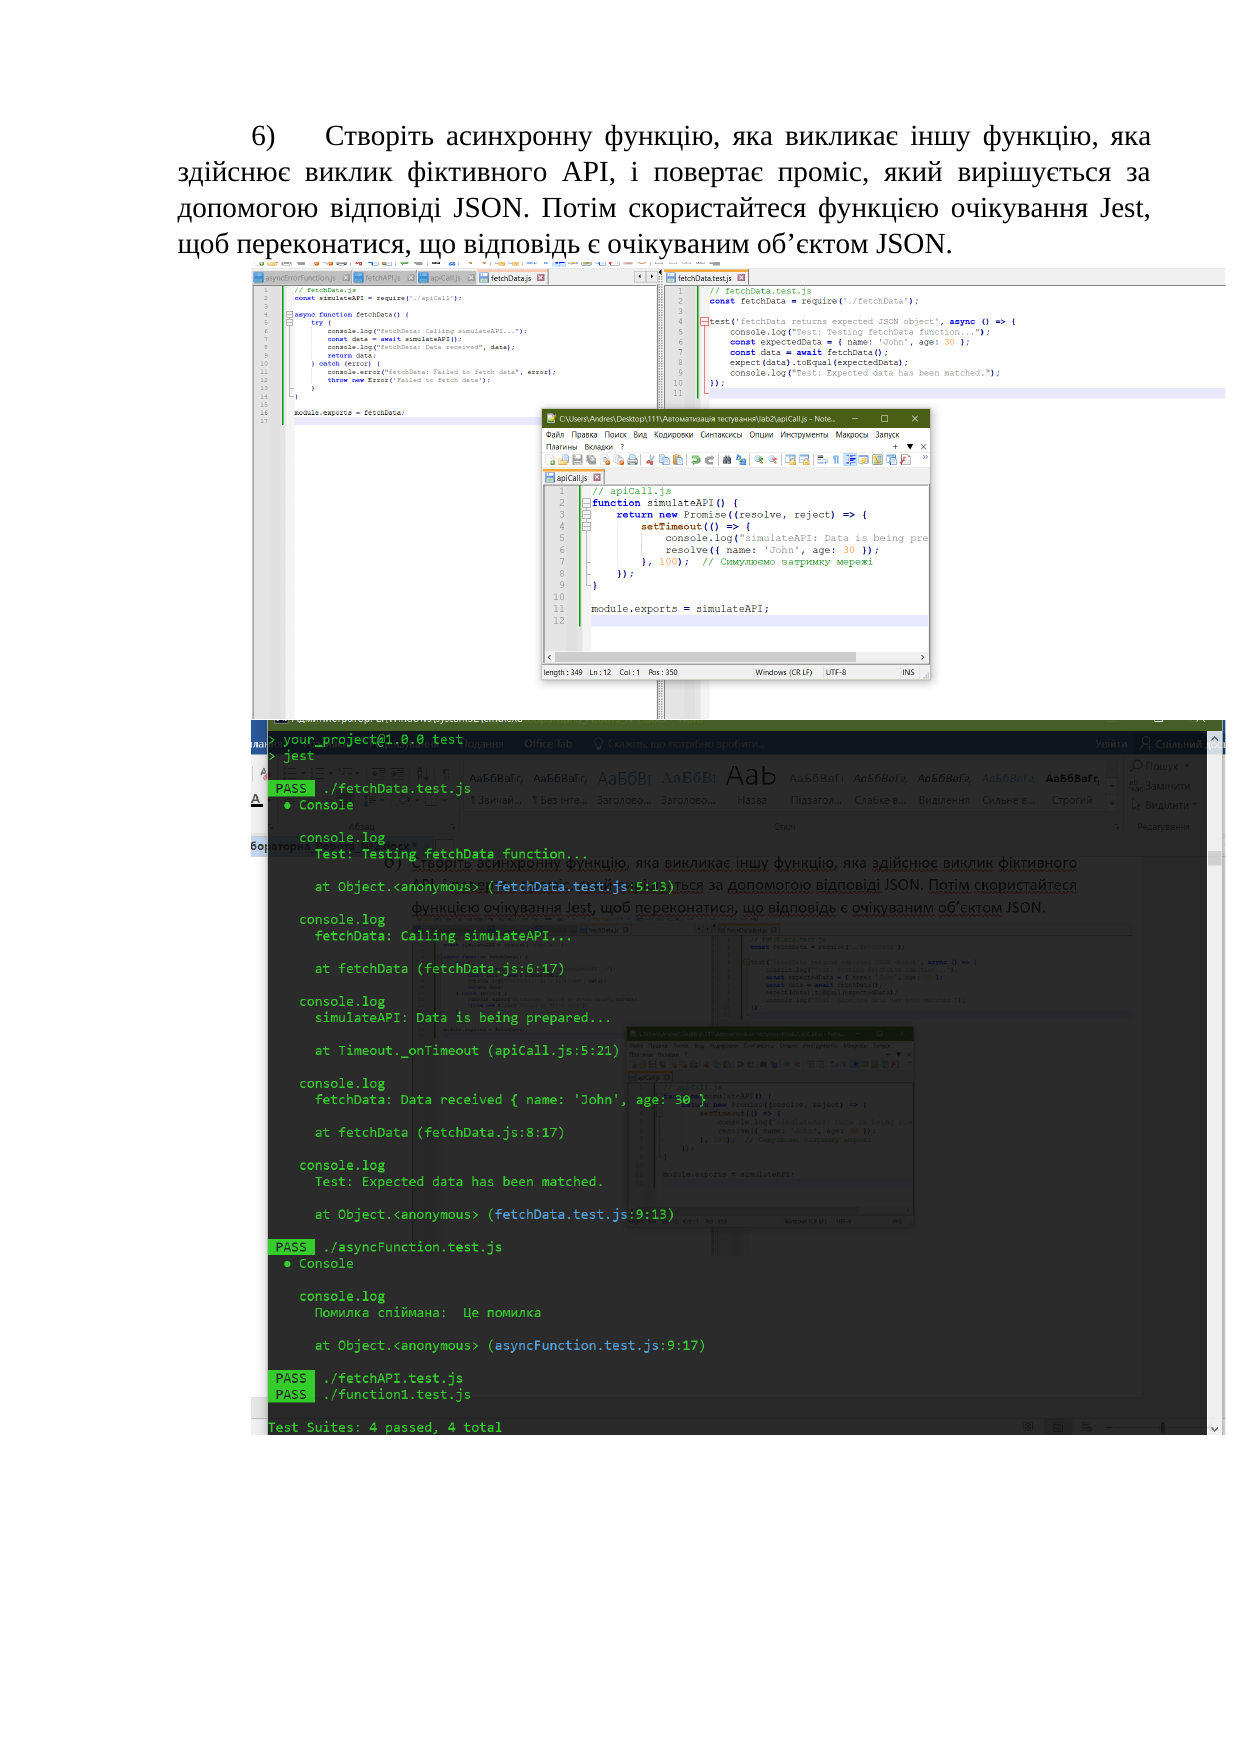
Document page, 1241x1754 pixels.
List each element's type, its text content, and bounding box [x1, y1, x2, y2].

picture [251, 720, 1226, 1435]
list Створіть асинхронну функцію, яка викликає іншу функцію, яка здійснює виклик фіктивного API, і повертає проміс, який вирішується за допомогою відповіді JSON. Потім скористайтеся функцією очікування Jest, щоб переконатися, що відповідь є очікуваним об’єктом JSON. [177, 118, 1152, 260]
picture [251, 262, 1226, 719]
